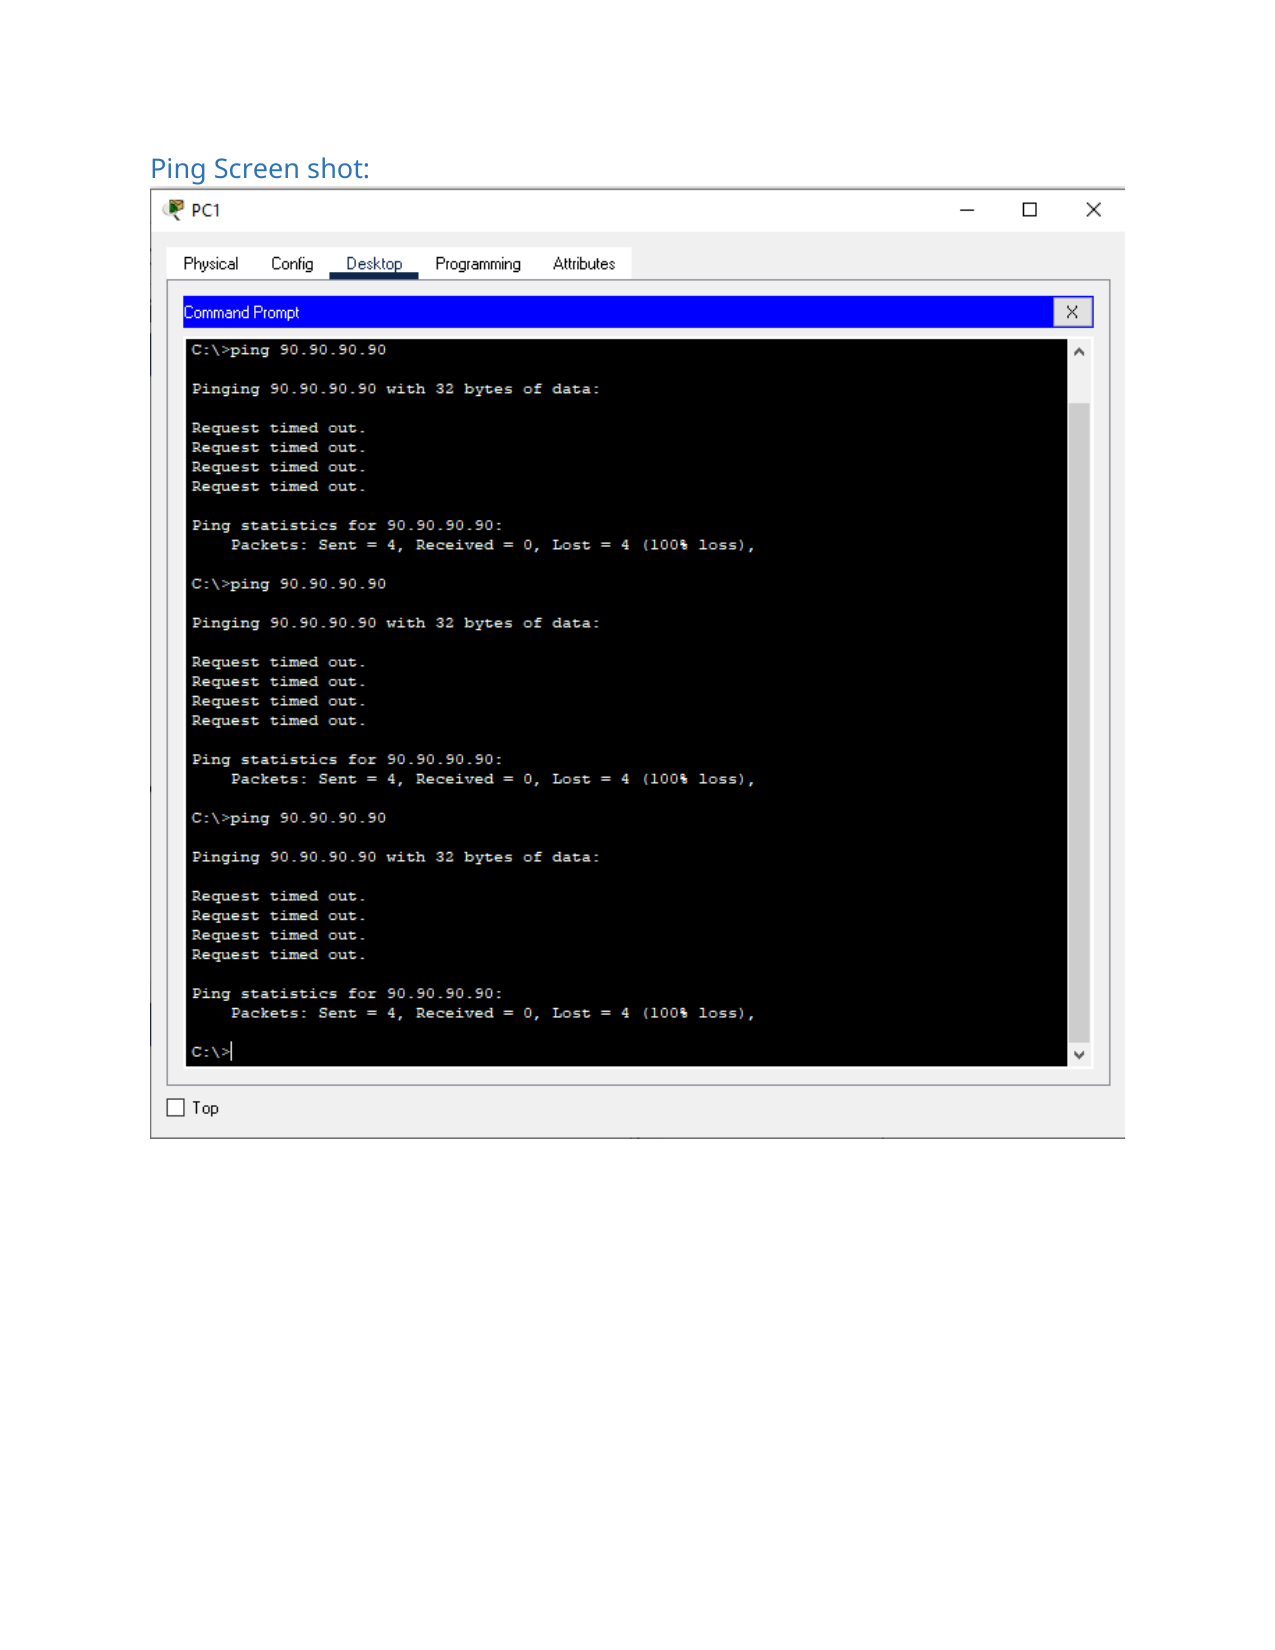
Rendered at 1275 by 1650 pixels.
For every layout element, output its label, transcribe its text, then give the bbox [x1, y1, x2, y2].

picture [150, 186, 1125, 1139]
subtitle Ping Screen shot: [150, 150, 1125, 186]
